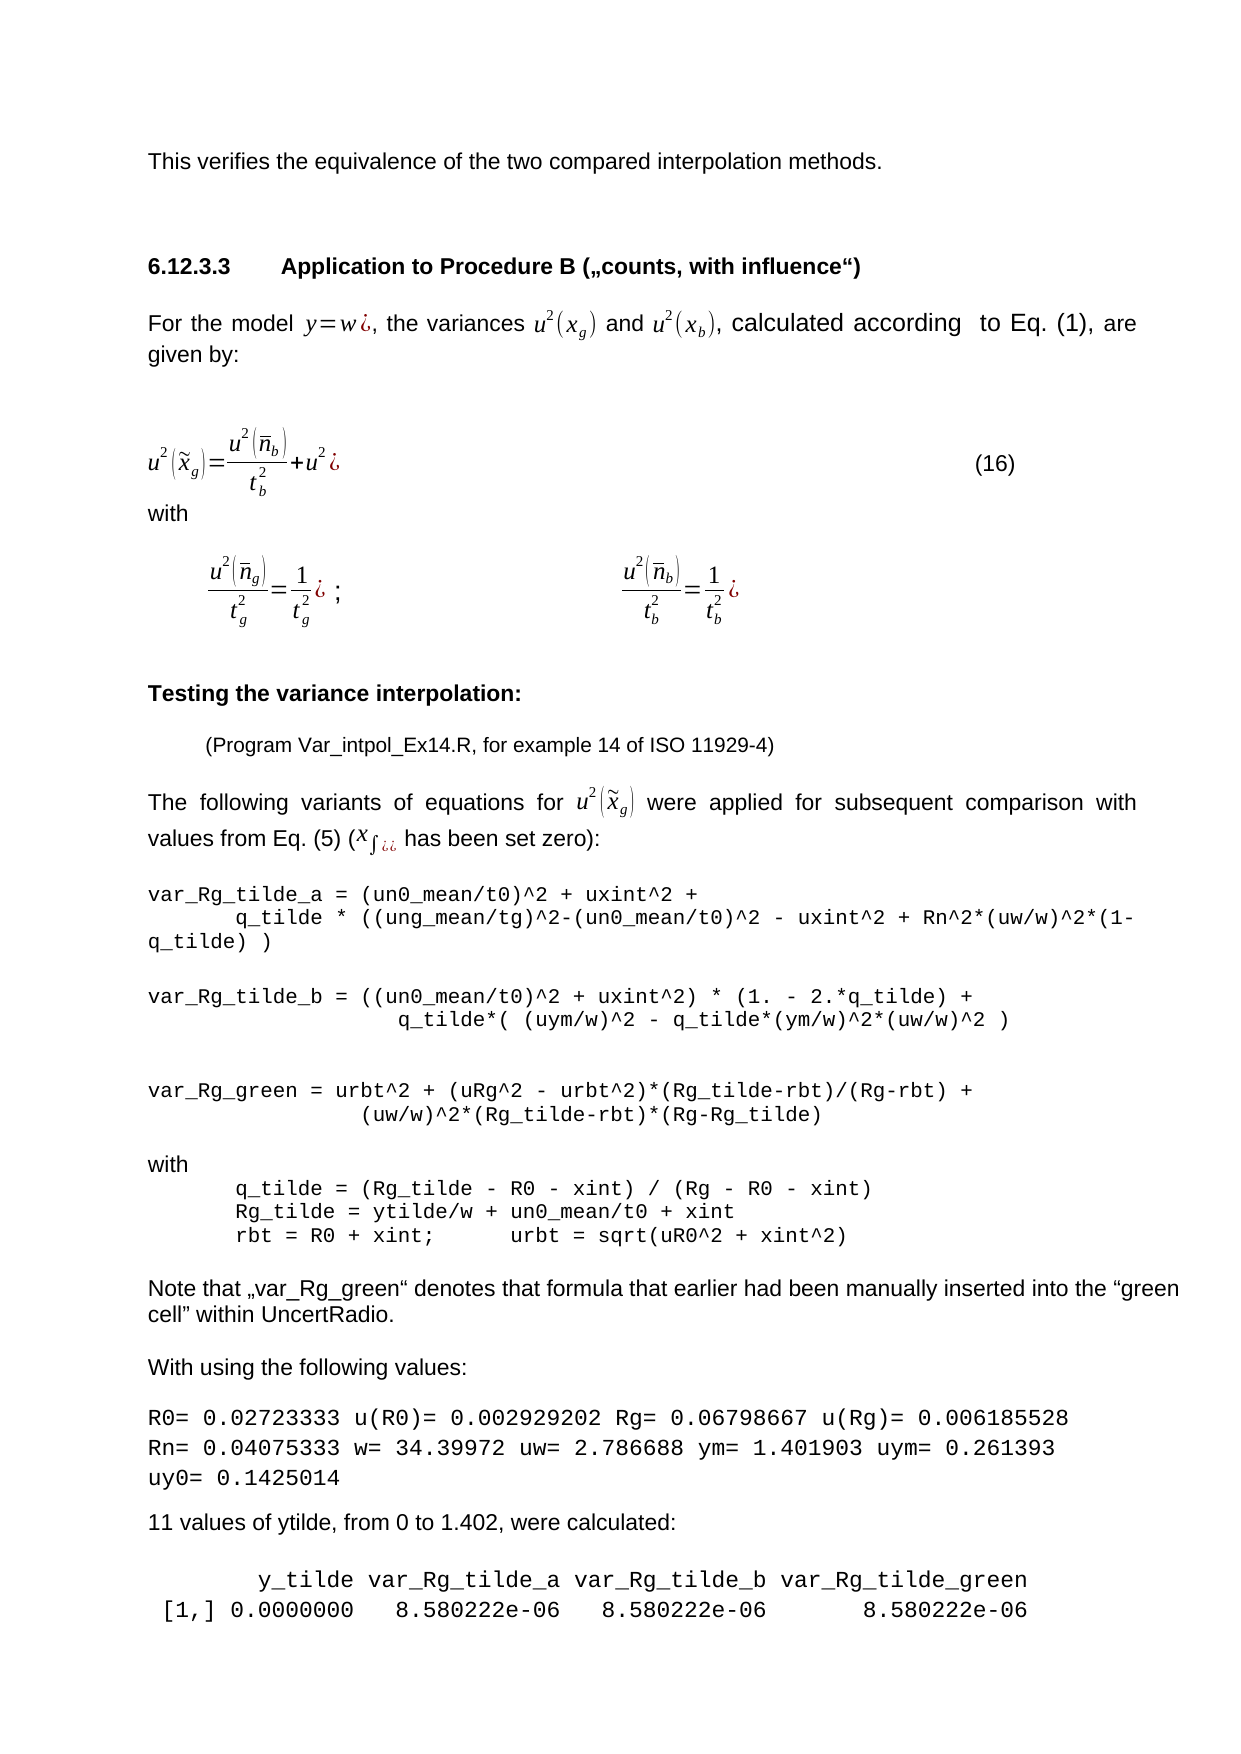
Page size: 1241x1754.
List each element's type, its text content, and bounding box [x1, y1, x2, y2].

text q_tilde*( (uym/w)^2 - q_tilde*(ym/w)^2*(uw/w)^2 ) [148, 1009, 1196, 1033]
text Rn= 0.04075333 w= 34.39972 uw= 2.786688 ym= 1.401903 uym= 0.261393 [148, 1436, 1196, 1462]
text 11 values of ytilde, from 0 to 1.402, were calculated: [148, 1508, 1196, 1535]
text q_tilde = (Rg_tilde - R0 - xint) / (Rg - R0 - xint) [148, 1178, 1196, 1201]
text (Program Var_intpol_Ex14.R, for example 14 of ISO 11929-4) [148, 733, 1137, 757]
text var_Rg_green = urbt^2 + (uRg^2 - urbt^2)*(Rg_tilde-rbt)/(Rg-rbt) + [148, 1080, 1196, 1104]
text Rg_tilde = ytilde/w + un0_mean/t0 + xint [148, 1201, 1196, 1225]
text uy0= 0.1425014 [148, 1466, 1196, 1492]
text This verifies the equivalence of the two compared interpolation methods. [148, 148, 1196, 174]
text with [148, 500, 1137, 526]
text ; [148, 552, 1137, 628]
text rbt = R0 + xint; urbt = sqrt(uR0^2 + xint^2) [148, 1225, 1196, 1248]
text (16) [148, 425, 1137, 500]
subtitle Application to Procedure B („counts, with influence“) [148, 253, 1137, 279]
text var_Rg_tilde_b = ((un0_mean/t0)^2 + uxint^2) * (1. - 2.*q_tilde) + [148, 986, 1196, 1009]
text R0= 0.02723333 u(R0)= 0.002929202 Rg= 0.06798667 u(Rg)= 0.006185528 [148, 1407, 1196, 1433]
text The following variants of equations for were applied for subsequent comparison with values from Eq. (5) ( has been set zero): [148, 783, 1137, 857]
text Testing the variance interpolation: [148, 680, 1137, 707]
text For the model , the variances and , calculated according to Eq. (1), are given by: [148, 306, 1137, 367]
text var_Rg_tilde_a = (un0_mean/t0)^2 + uxint^2 + [148, 883, 1196, 907]
text With using the following values: [148, 1354, 1196, 1380]
text q_tilde * ((ung_mean/tg)^2-(un0_mean/t0)^2 - uxint^2 + Rn^2*(uw/w)^2*(1- q_tilde) ) [148, 907, 1196, 954]
text y_tilde var_Rg_tilde_a var_Rg_tilde_b var_Rg_tilde_green [148, 1568, 1196, 1594]
text [1,] 0.0000000 8.580222e-06 8.580222e-06 8.580222e-06 [148, 1598, 1196, 1624]
text with [148, 1151, 1196, 1178]
text (uw/w)^2*(Rg_tilde-rbt)*(Rg-Rg_tilde) [148, 1104, 1196, 1128]
text Note that „var_Rg_green“ denotes that formula that earlier had been manually inserted into the “green cell” within UncertRadio. [148, 1275, 1196, 1328]
